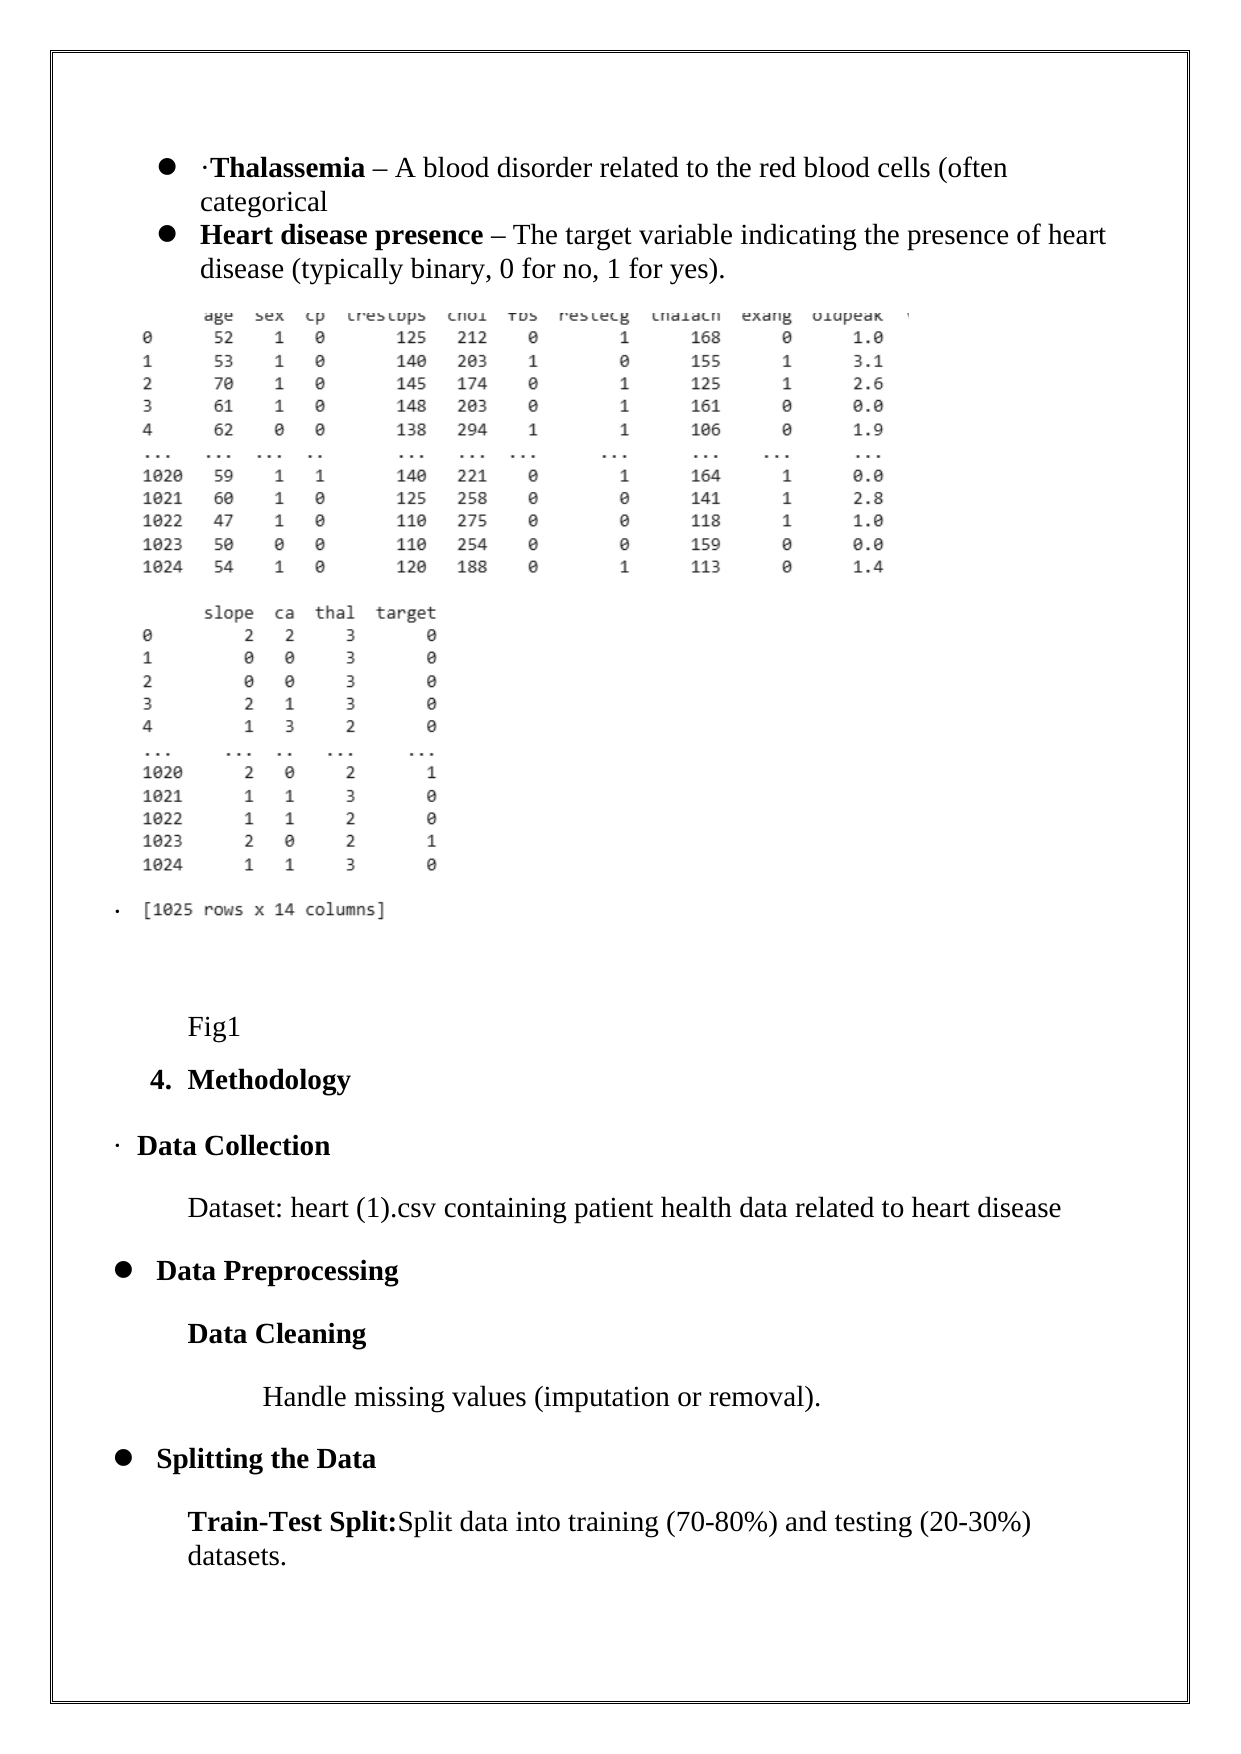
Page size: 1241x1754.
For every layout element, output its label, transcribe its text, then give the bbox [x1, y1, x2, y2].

text Train-Test Split:Split data into training (70-80%) and testing (20-30%) datasets. [187, 1504, 1128, 1571]
list Heart disease presence – The target variable indicating the presence of heart disease (typically binary, 0 for no, 1 for yes). [156, 217, 1128, 284]
picture [136, 313, 909, 922]
list Methodology [150, 1062, 1128, 1096]
text Data Cleaning [187, 1316, 1128, 1349]
text Handle missing values (imputation or removal). [262, 1379, 1128, 1412]
text Dataset: heart (1).csv containing patient health data related to heart disease [187, 1190, 1128, 1224]
text · Data Collection [112, 1128, 1128, 1161]
list Data Preprocessing [112, 1253, 1128, 1287]
list Splitting the Data [112, 1441, 1128, 1475]
list ·Thalassemia – A blood disorder related to the red blood cells (often categorical [156, 150, 1128, 217]
text Fig1 [187, 1009, 1128, 1043]
